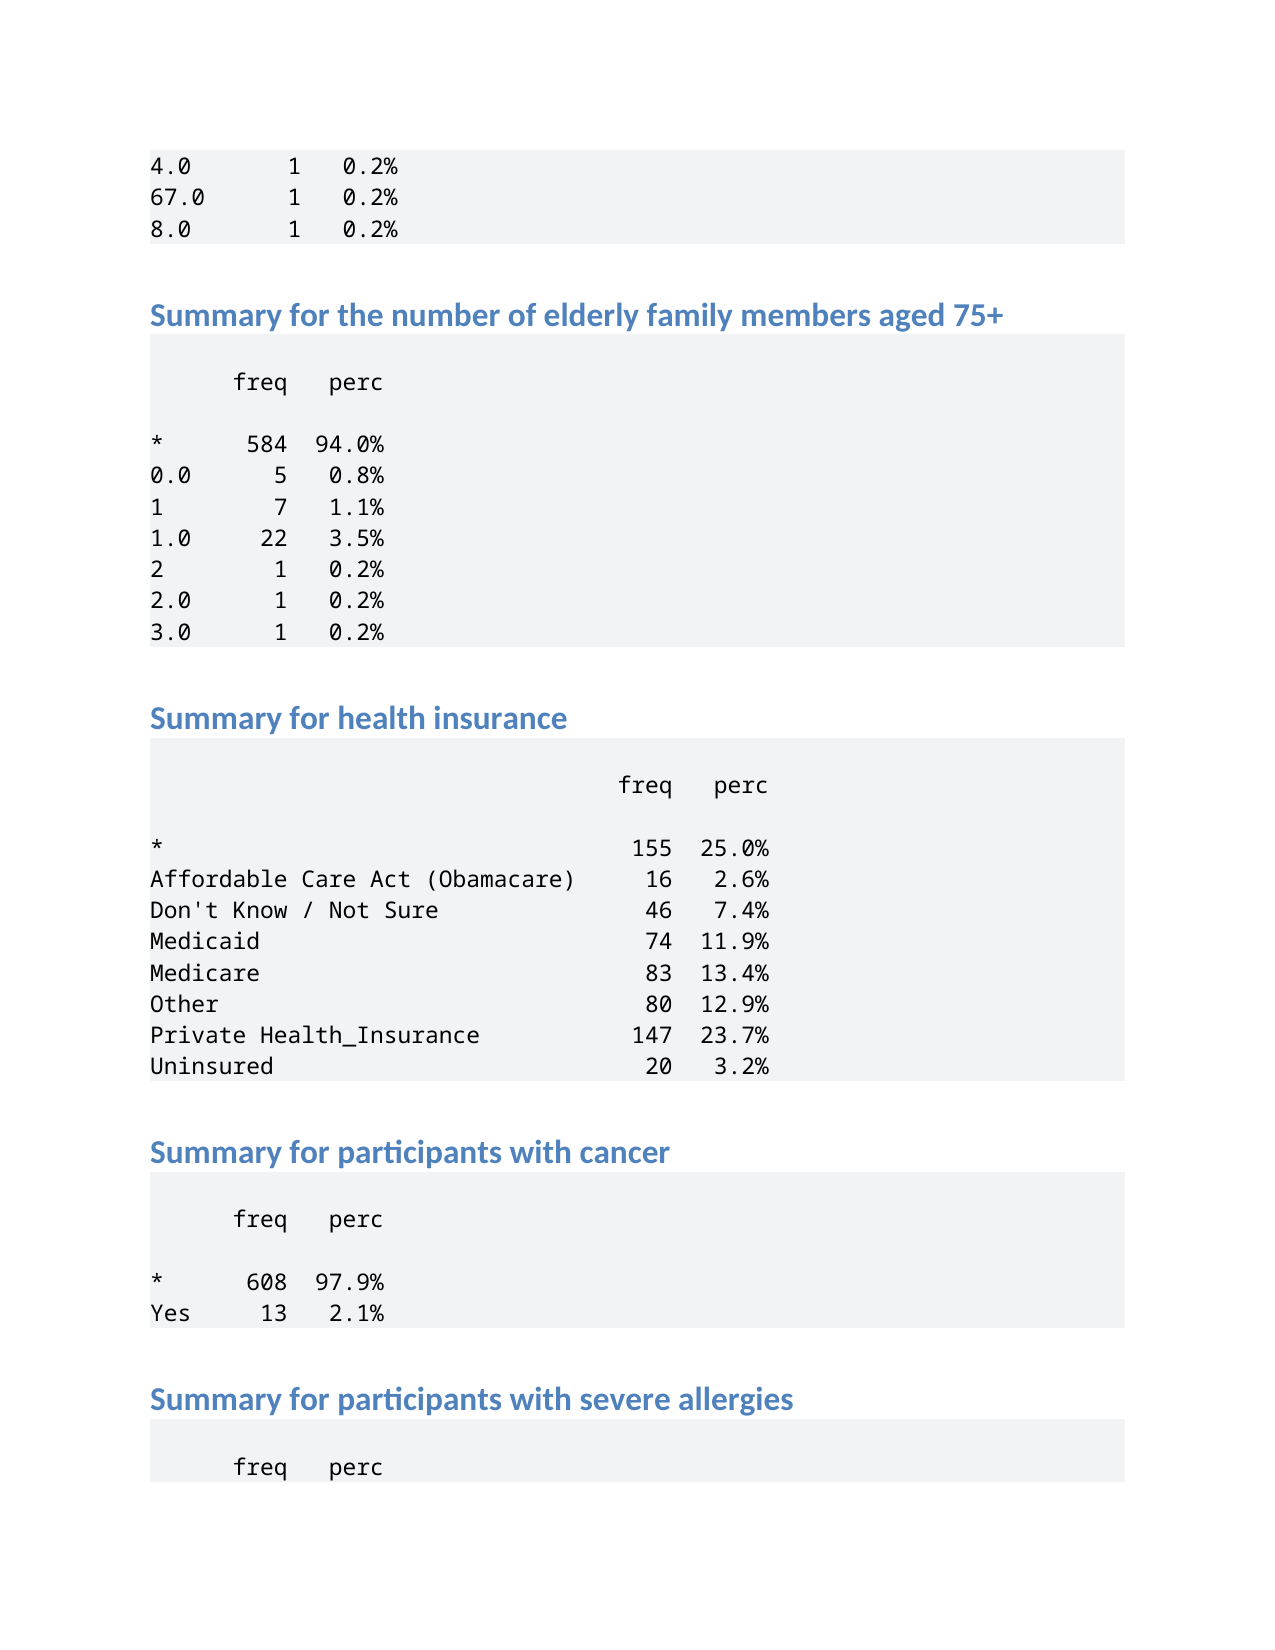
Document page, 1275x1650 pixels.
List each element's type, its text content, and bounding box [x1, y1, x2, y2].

subtitle Summary for participants with severe allergies [150, 1378, 1125, 1419]
subtitle Summary for the number of elderly family members aged 75+ [150, 294, 1125, 334]
text freq perc * 155 25.0% Affordable Care Act (Obamacare) 16 2.6% Don't Know / Not Sure 46 7.4% Medicaid 74 11.9% Medicare 83 13.4% Other 80 12.9% Private Health_Insurance 147 23.7% Uninsured 20 3.2% [150, 738, 1125, 1081]
subtitle Summary for participants with cancer [150, 1131, 1125, 1172]
text freq perc * 582 93.7% Yes 39 6.3% [150, 1419, 1125, 1482]
text freq perc * 549 88.4% 0.0 4 0.6% 1 13 2.1% 1.0 38 6.1% 2 2 0.3% 2.0 12 1.9% 4.0 1 0.2% 67.0 1 0.2% 8.0 1 0.2% [150, 150, 1125, 244]
text freq perc * 584 94.0% 0.0 5 0.8% 1 7 1.1% 1.0 22 3.5% 2 1 0.2% 2.0 1 0.2% 3.0 1 0.2% [150, 334, 1125, 647]
subtitle Summary for health insurance [150, 697, 1125, 738]
text freq perc * 608 97.9% Yes 13 2.1% [150, 1172, 1125, 1328]
